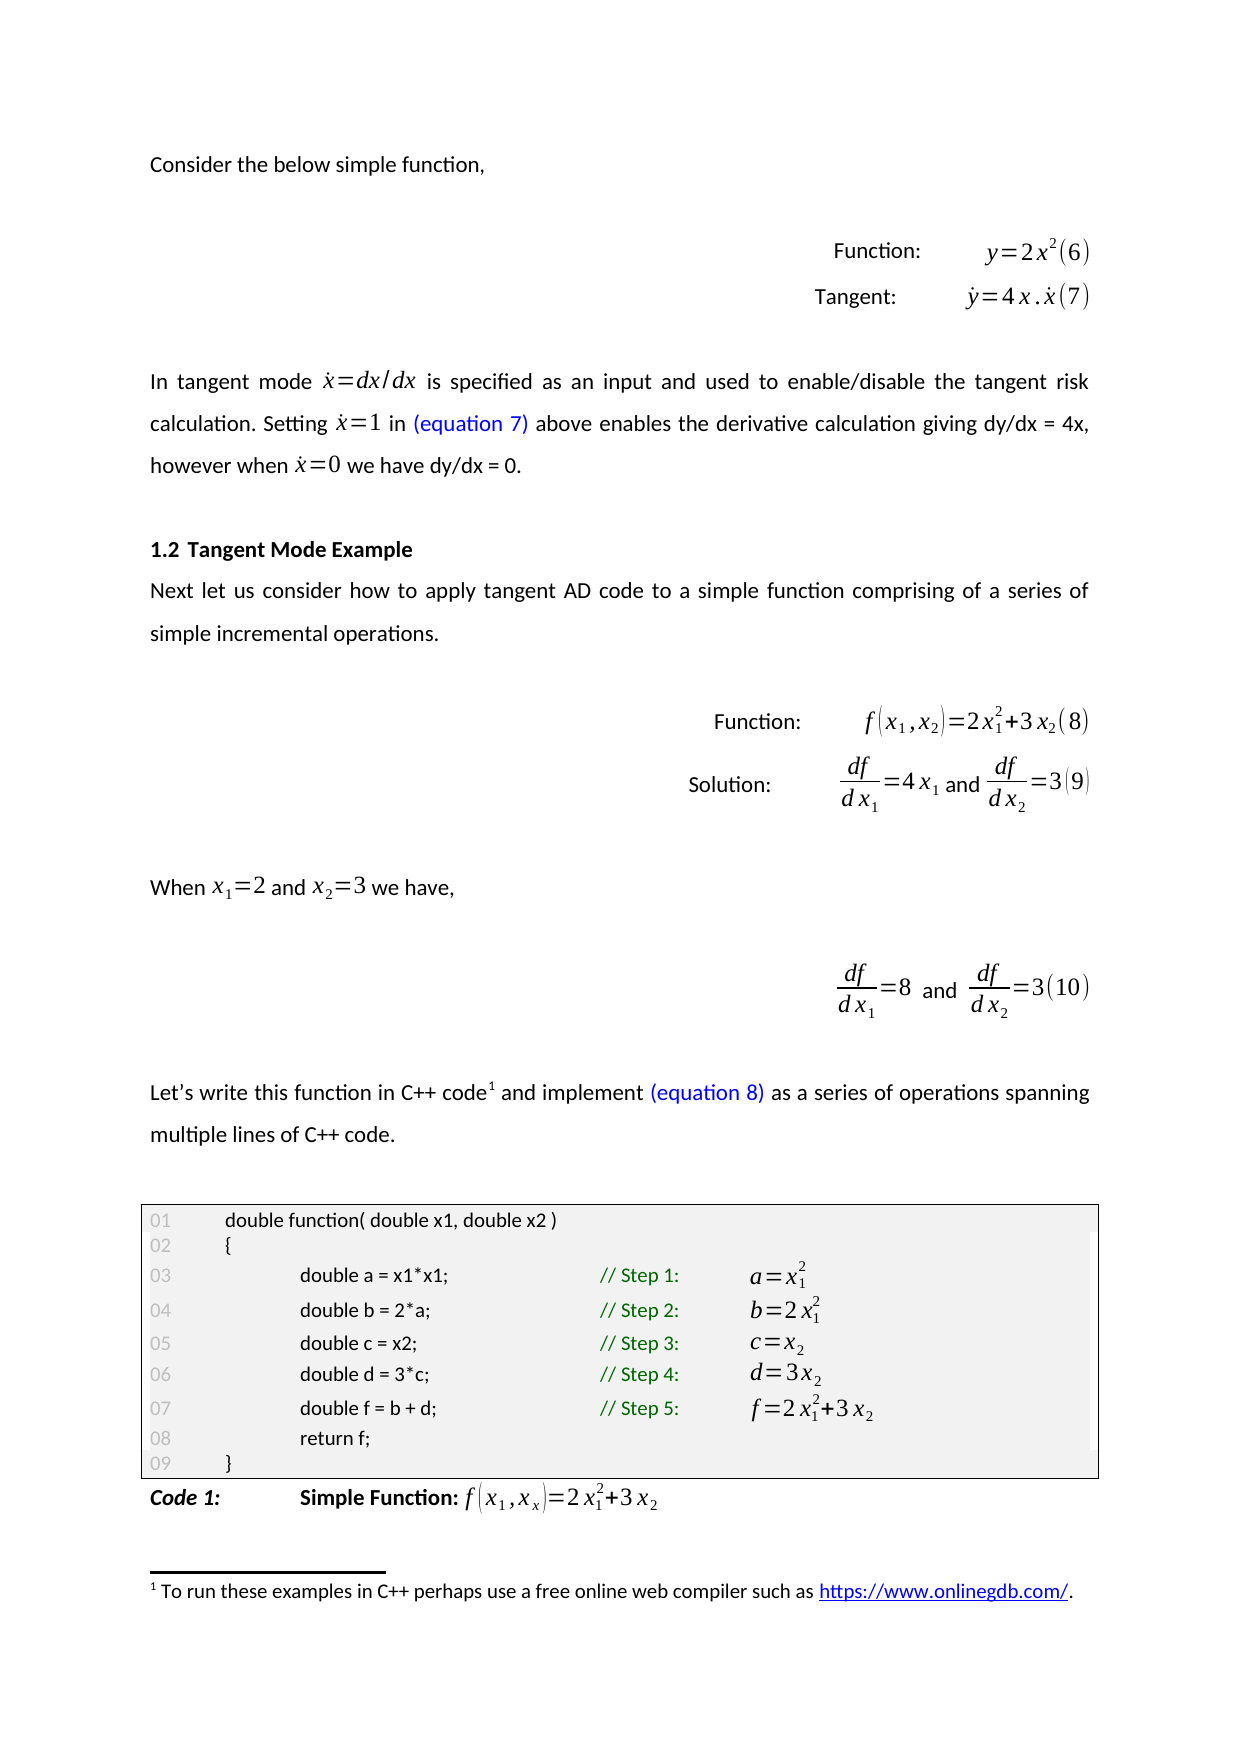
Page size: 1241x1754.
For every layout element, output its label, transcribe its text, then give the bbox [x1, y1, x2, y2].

text Function: [150, 703, 1090, 739]
text and [150, 959, 1090, 1022]
list } [142, 1447, 1098, 1478]
list return f; [150, 1425, 1090, 1447]
list double c = x2; // Step 3: [150, 1327, 1090, 1359]
list double f = b + d; // Step 5: [150, 1390, 1090, 1425]
text When and we have, [150, 872, 1090, 903]
text Next let us consider how to apply tangent AD code to a simple function comprising of a series of simple incremental operations. [150, 577, 1090, 647]
text Consider the below simple function, [150, 150, 1090, 178]
list double b = 2*a; // Step 2: [150, 1292, 1090, 1327]
text Tangent: [150, 281, 1090, 311]
list Tangent Mode Example [150, 535, 1090, 563]
text Code 1: Simple Function: [150, 1479, 1090, 1516]
list double d = 3*c; // Step 4: [150, 1359, 1090, 1390]
list { [150, 1232, 1090, 1258]
text Function: [150, 234, 1090, 267]
text In tangent mode is specified as an input and used to enable/disable the tangent risk calculation. Setting in (equation 7) above enables the derivative calculation giving dy/dx = 4x, however when we have dy/dx = 0. [150, 367, 1090, 479]
list double a = x1*x1; // Step 1: [150, 1258, 1090, 1292]
text Solution: and [150, 753, 1090, 816]
text Let’s write this function in C++ code and implement (equation 8) as a series of operations spanning multiple lines of C++ code. [150, 1078, 1090, 1148]
list double function( double x1, double x2 ) [142, 1205, 1098, 1232]
